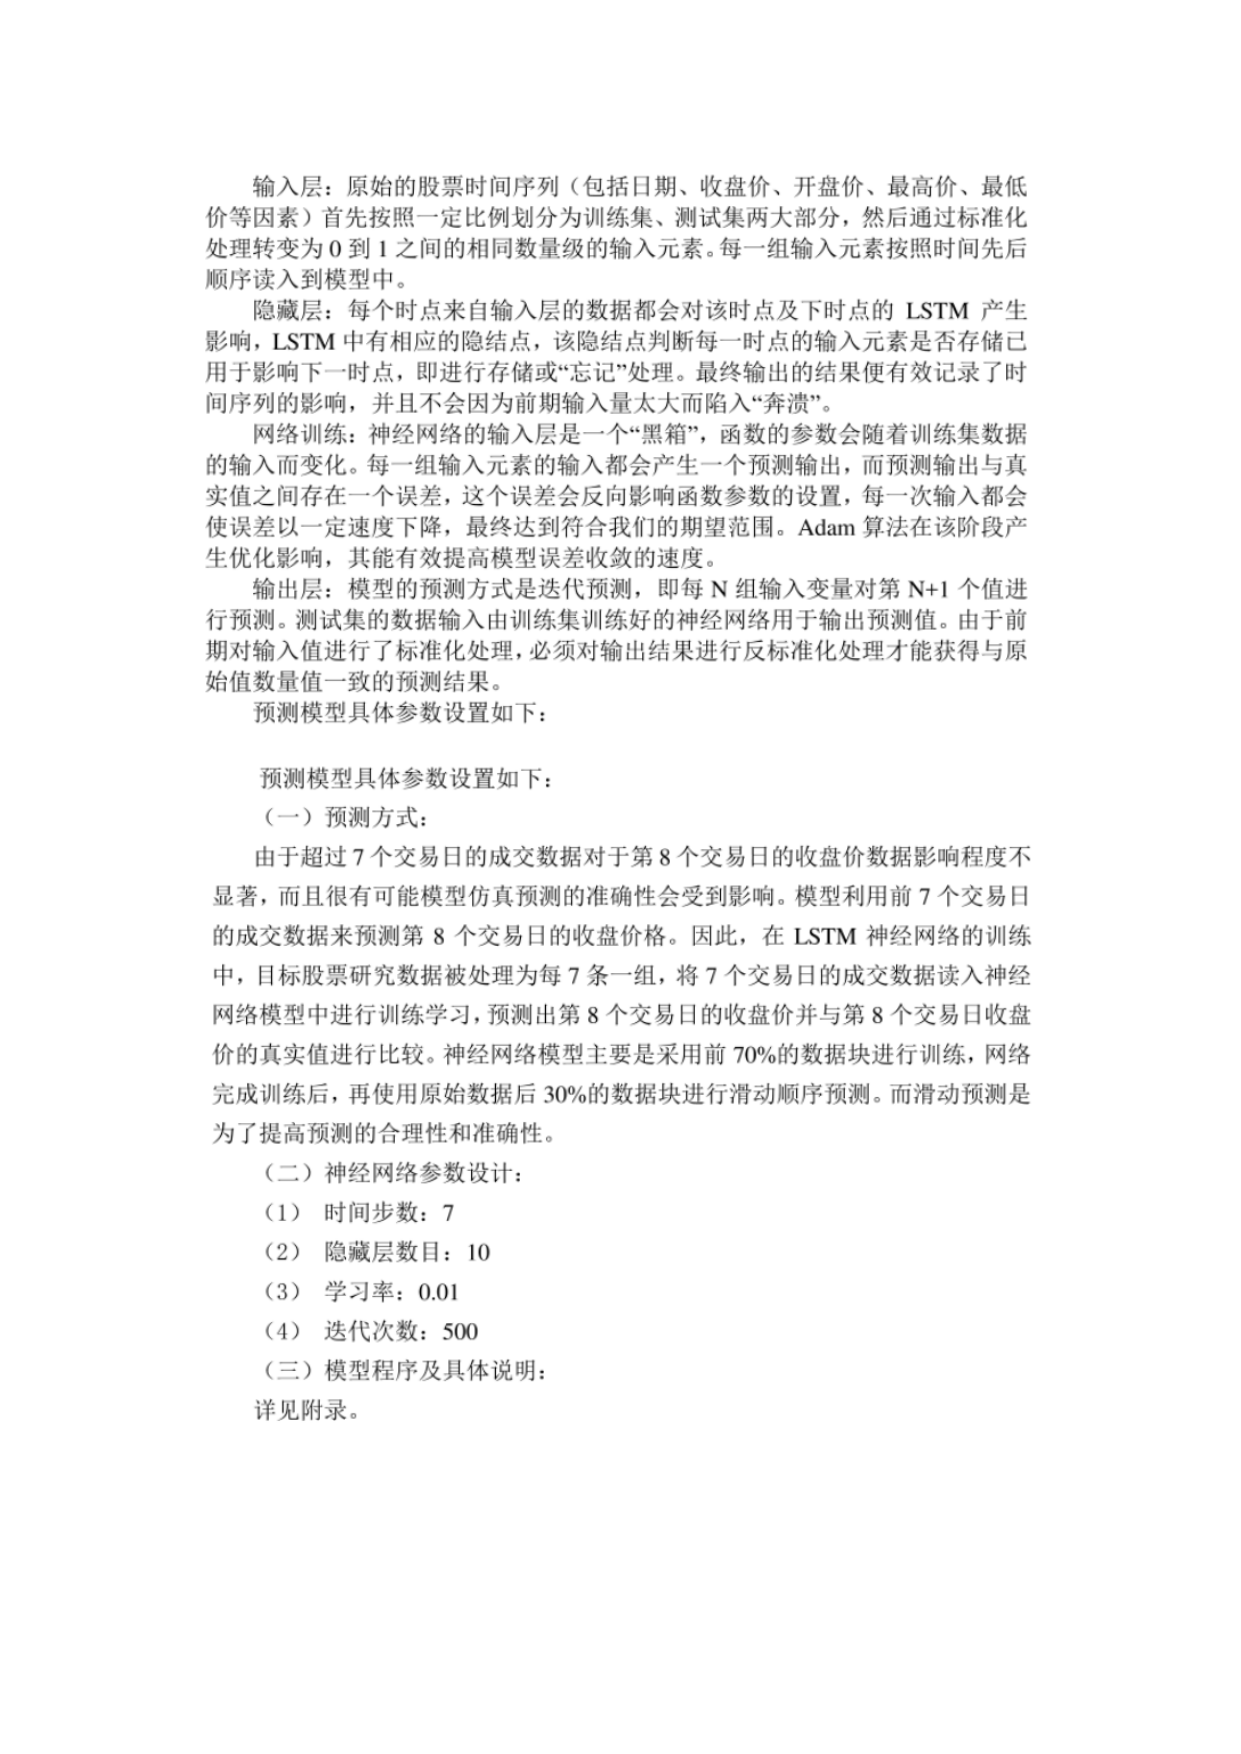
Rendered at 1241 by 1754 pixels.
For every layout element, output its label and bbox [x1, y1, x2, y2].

picture [187, 764, 1053, 1446]
picture [187, 164, 1053, 730]
